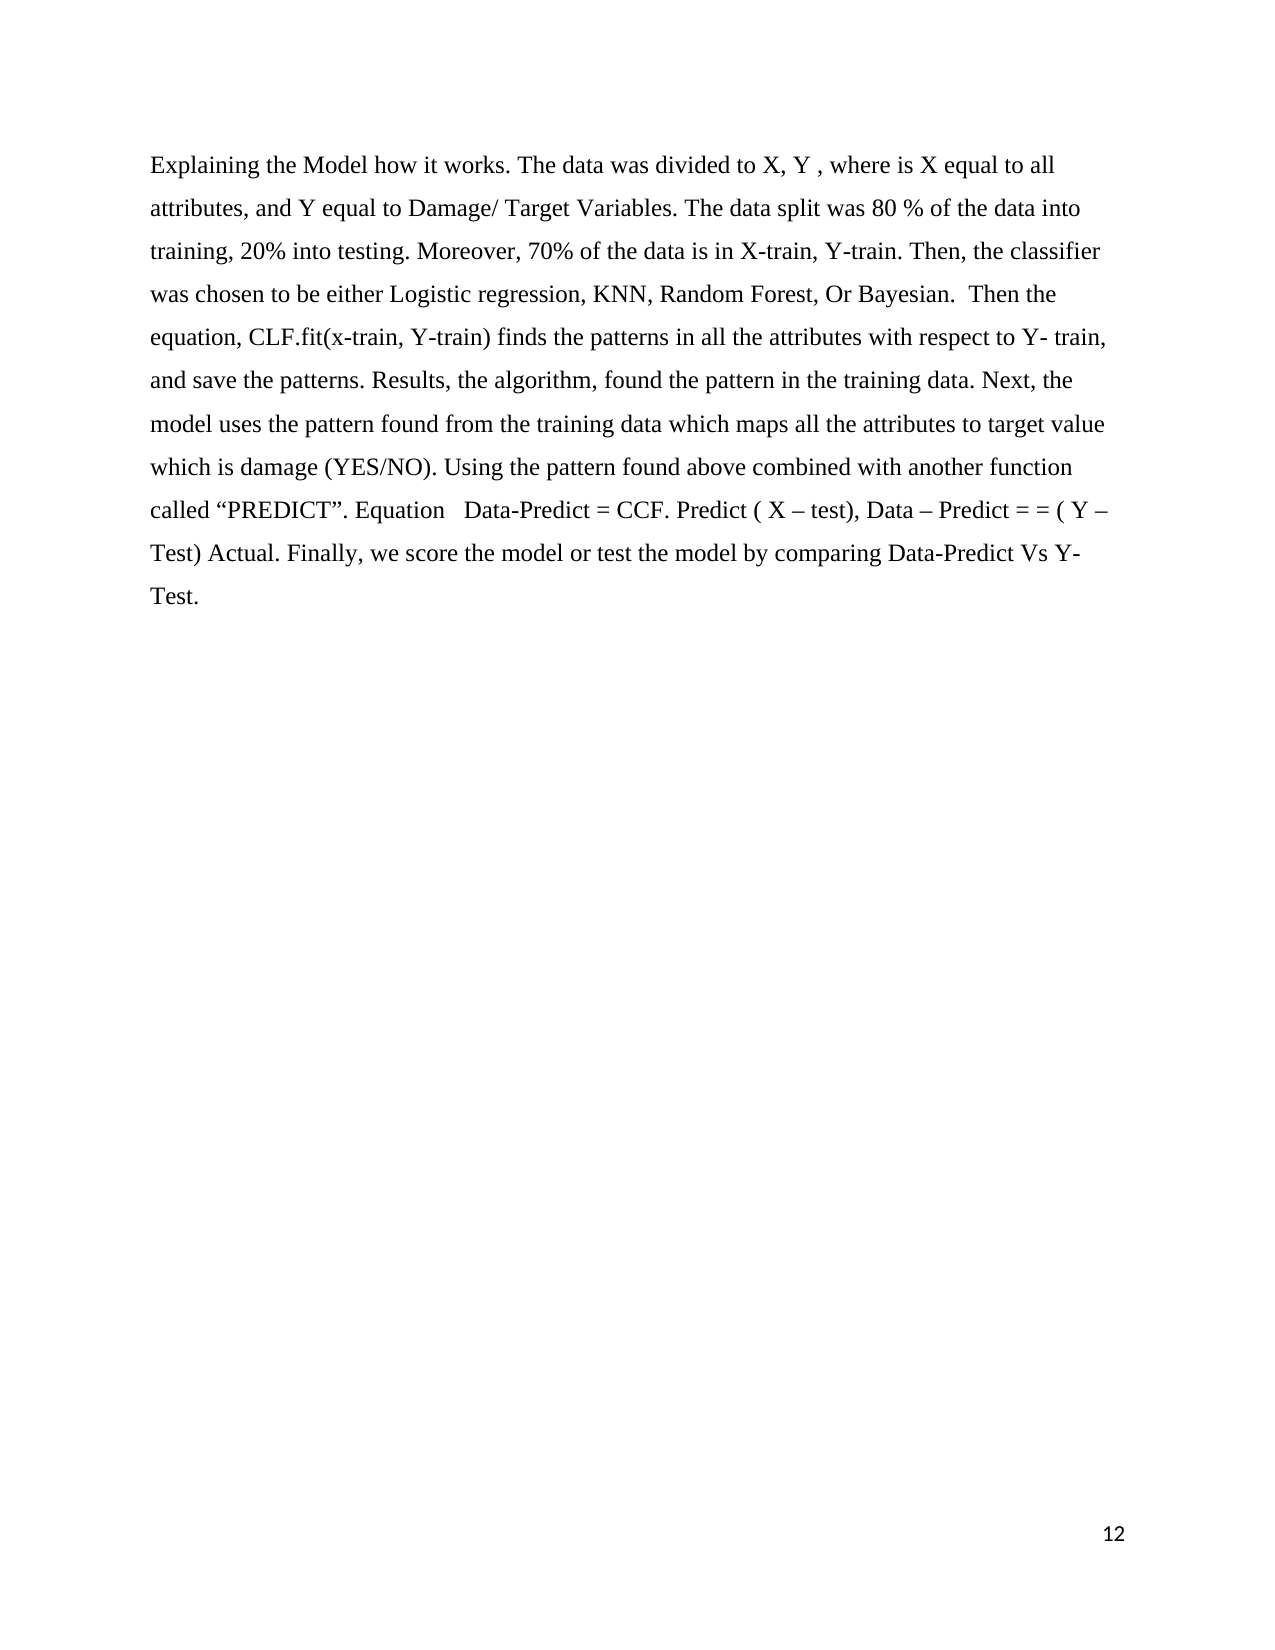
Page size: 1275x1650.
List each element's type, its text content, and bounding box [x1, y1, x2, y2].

text Explaining the Model how it works. The data was divided to X, Y , where is X equal to all attributes, and Y equal to Damage/ Target Variables. The data split was 80 % of the data into training, 20% into testing. Moreover, 70% of the data is in X-train, Y-train. Then, the classifier was chosen to be either Logistic regression, KNN, Random Forest, Or Bayesian. Then the equation, CLF.fit(x-train, Y-train) finds the patterns in all the attributes with respect to Y- train, and save the patterns. Results, the algorithm, found the pattern in the training data. Next, the model uses the pattern found from the training data which maps all the attributes to target value which is damage (YES/NO). Using the pattern found above combined with another function called “PREDICT”. Equation Data-Predict = CCF. Predict ( X – test), Data – Predict = = ( Y – Test) Actual. Finally, we score the model or test the model by comparing Data-Predict Vs Y- Test. [150, 150, 1125, 610]
